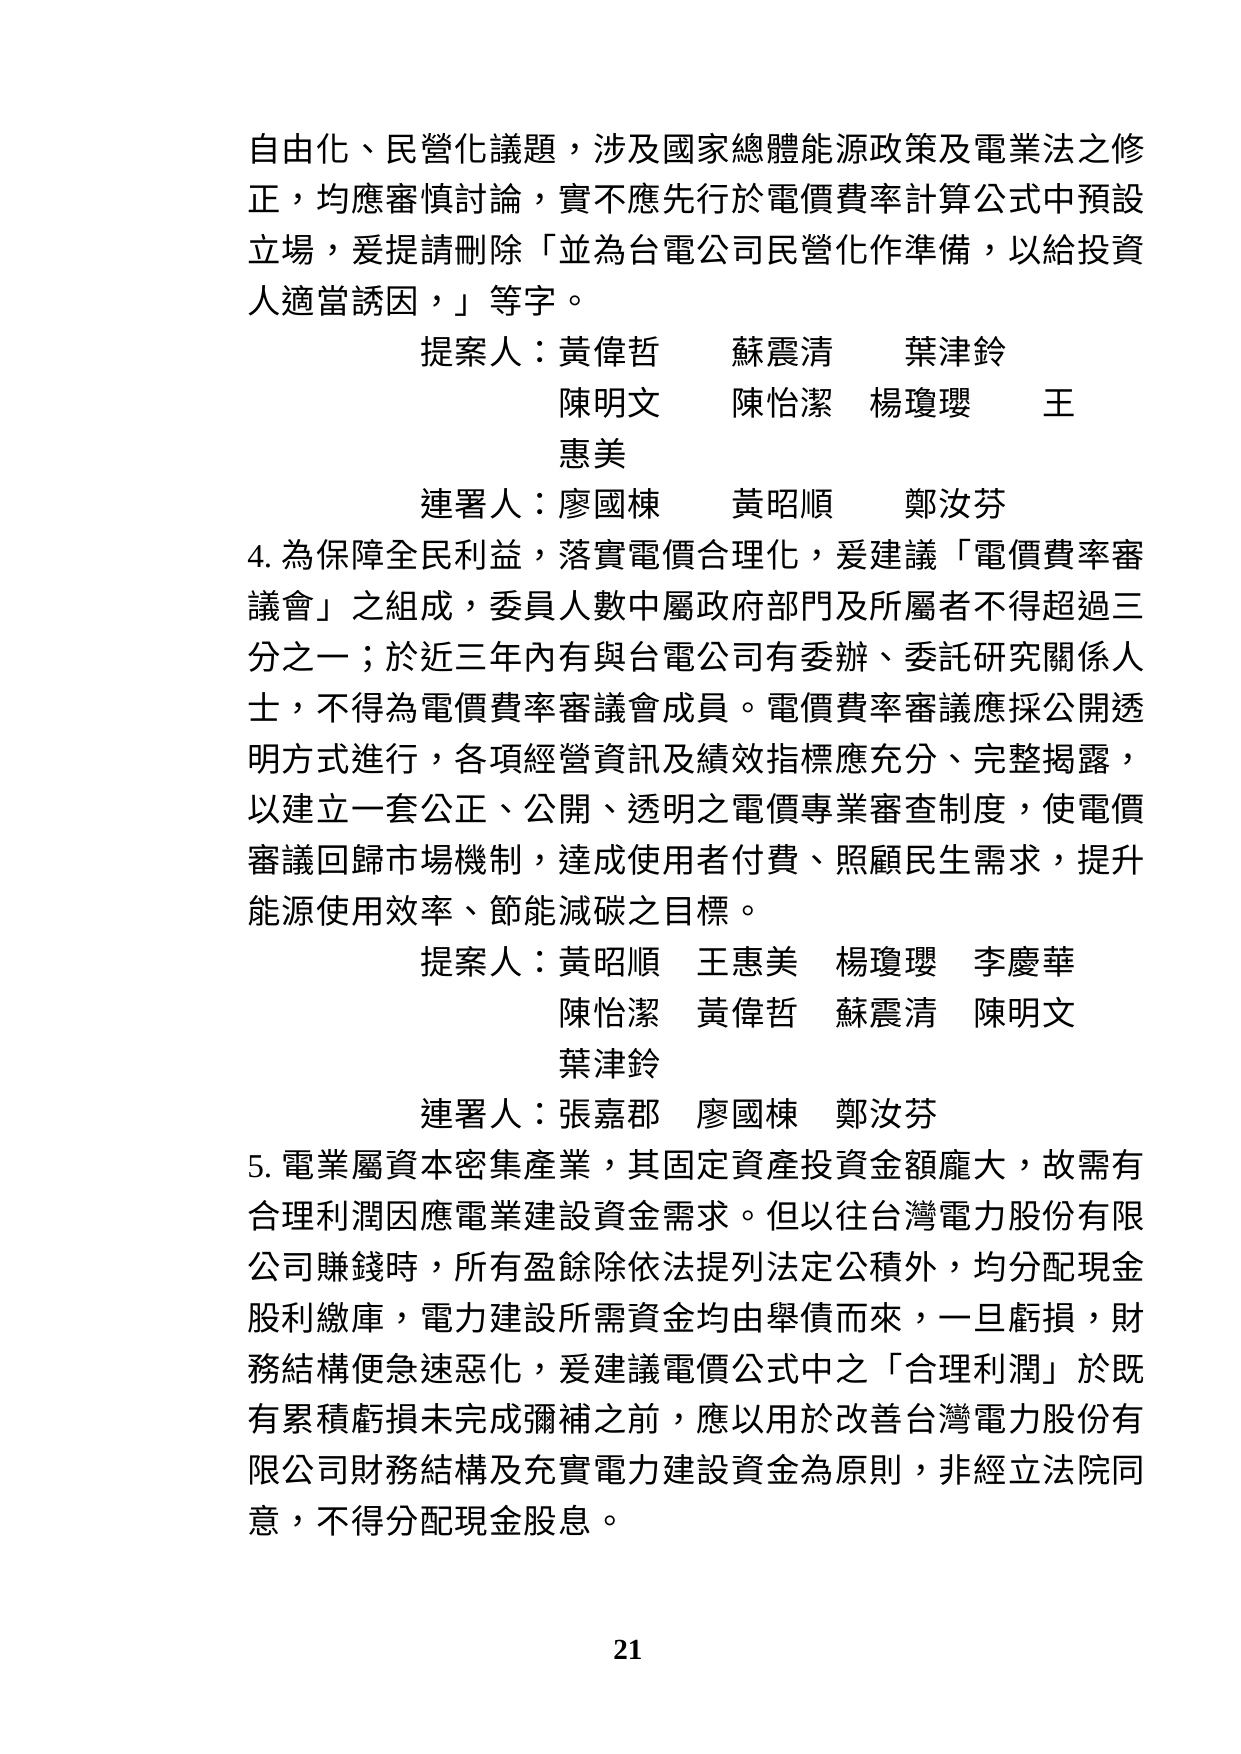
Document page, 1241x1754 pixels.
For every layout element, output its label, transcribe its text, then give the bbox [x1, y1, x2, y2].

text 提案人：黃昭順 王惠美 楊瓊瓔 李慶華 陳怡潔 黃偉哲 蘇震清 陳明文 葉津鈴 [386, 934, 1087, 1087]
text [213, 121, 1146, 324]
text 4.為保障全民利益，落實電價合理化，爰建議「電價費率審議會」之組成，委員人數中屬政府部門及所屬者不得超過三分之一；於近三年內有與台電公司有委辦、委託研究關係人士，不得為電價費率審議會成員。電價費率審議應採公開透明方式進行，各項經營資訊及績效指標應充分、完整揭露，以建立一套公正、公開、透明之電價專業審查制度，使電價審議回歸市場機制，達成使用者付費、照顧民生需求，提升能源使用效率、節能減碳之目標。 [213, 528, 1146, 934]
text 5.電業屬資本密集產業，其固定資產投資金額龐大，故需有合理利潤因應電業建設資金需求。但以往台灣電力股份有限公司賺錢時，所有盈餘除依法提列法定公積外，均分配現金股利繳庫，電力建設所需資金均由舉債而來，一旦虧損，財務結構便急速惡化，爰建議電價公式中之「合理利潤」於既有累積虧損未完成彌補之前，應以用於改善台灣電力股份有限公司財務結構及充實電力建設資金為原則，非經立法院同意，不得分配現金股息。 [213, 1138, 1146, 1544]
text 提案人：黃偉哲 蘇震清 葉津鈴 陳明文 陳怡潔 楊瓊瓔 王惠美 [386, 324, 1087, 477]
text 連署人：廖國棟 黃昭順 鄭汝芬 [386, 477, 1087, 528]
text 連署人：張嘉郡 廖國棟 鄭汝芬 [386, 1087, 1087, 1138]
